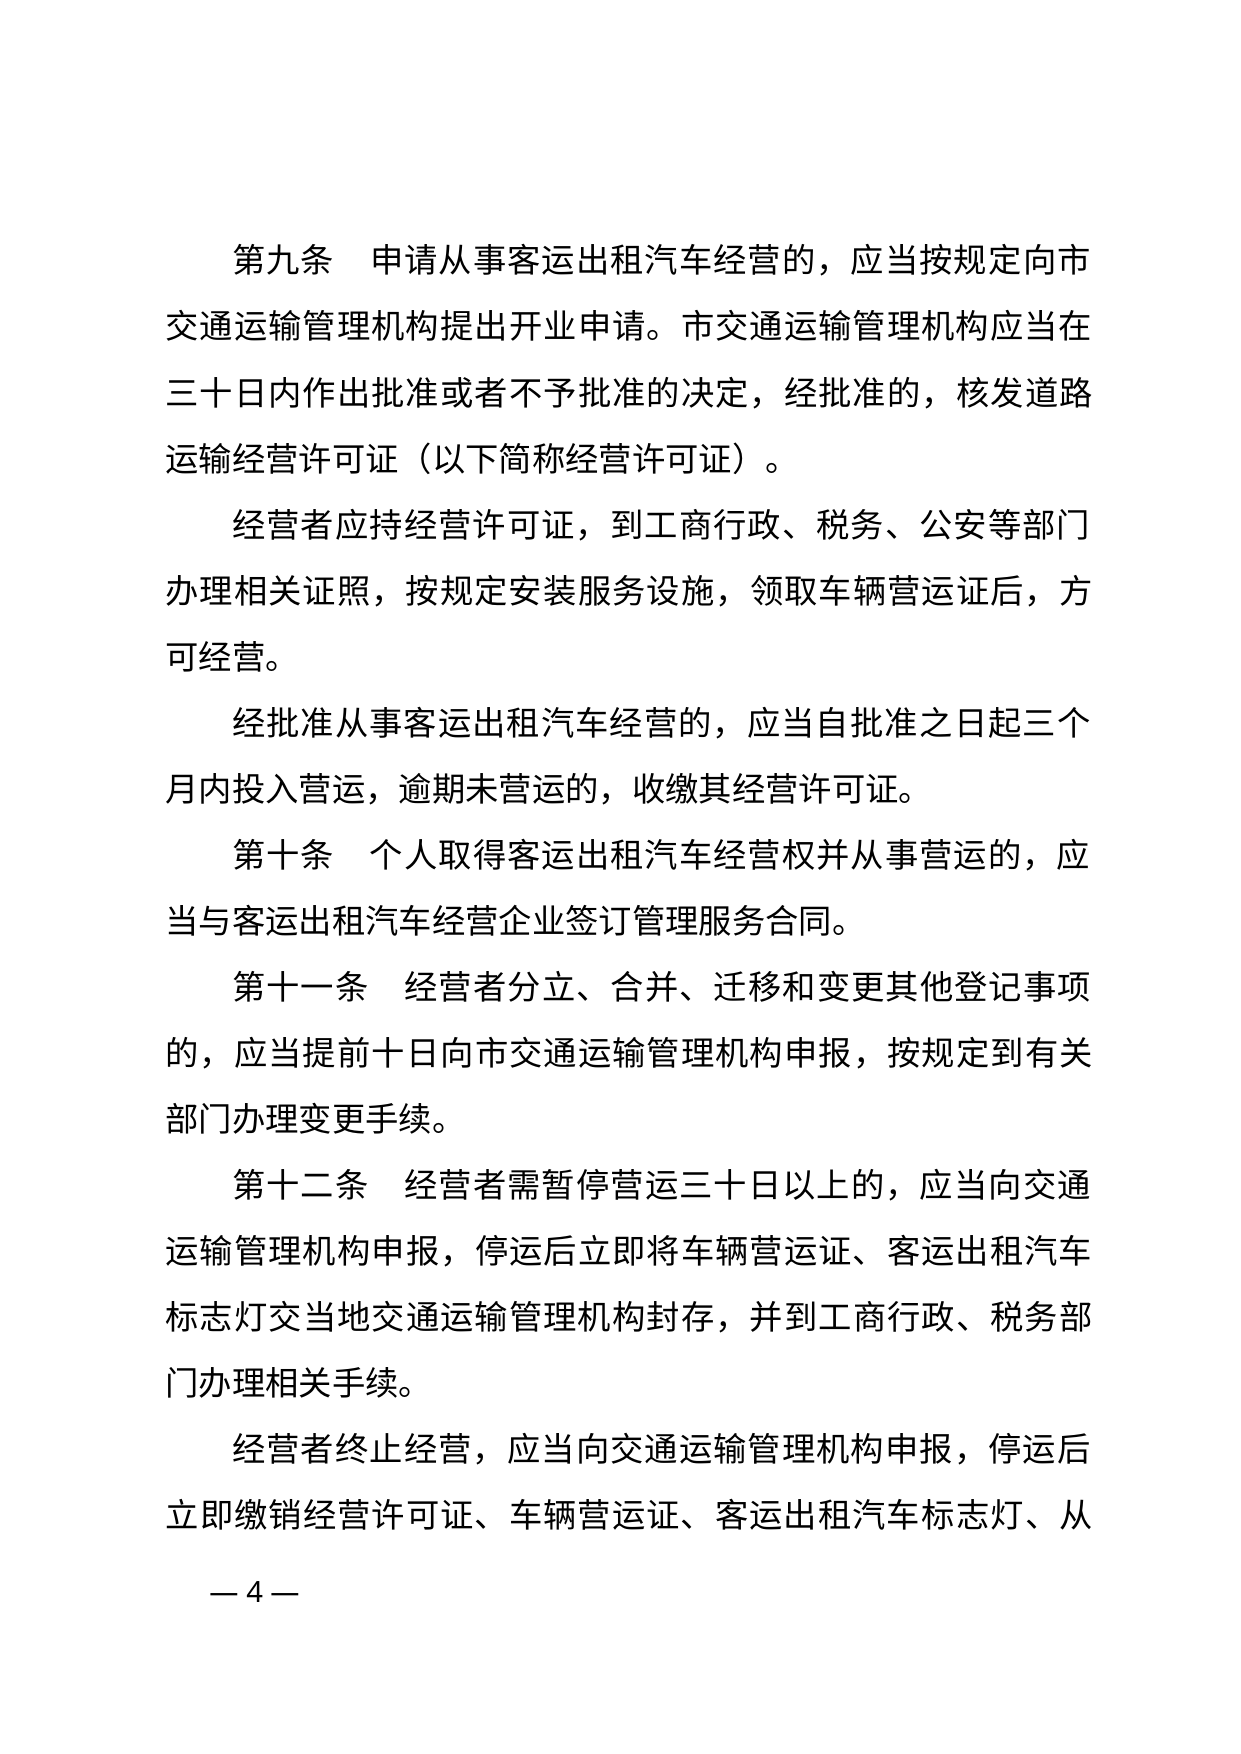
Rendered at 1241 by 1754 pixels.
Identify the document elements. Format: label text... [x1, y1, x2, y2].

text 经批准从事客运出租汽车经营的，应当自批准之日起三个月内投入营运，逾期未营运的，收缴其经营许可证。 [165, 688, 1092, 820]
text 第十一条 经营者分立、合并、迁移和变更其他登记事项的，应当提前十日向市交通运输管理机构申报，按规定到有关部门办理变更手续。 [165, 952, 1092, 1150]
text 第十条 个人取得客运出租汽车经营权并从事营运的，应当与客运出租汽车经营企业签订管理服务合同。 [165, 820, 1092, 952]
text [165, 1414, 1092, 1546]
text 经营者应持经营许可证，到工商行政、税务、公安等部门办理相关证照，按规定安装服务设施，领取车辆营运证后，方可经营。 [165, 489, 1092, 688]
text 第十二条 经营者需暂停营运三十日以上的，应当向交通运输管理机构申报，停运后立即将车辆营运证、客运出租汽车标志灯交当地交通运输管理机构封存，并到工商行政、税务部门办理相关手续。 [165, 1150, 1092, 1414]
text 第九条 申请从事客运出租汽车经营的，应当按规定向市交通运输管理机构提出开业申请。市交通运输管理机构应当在三十日内作出批准或者不予批准的决定，经批准的，核发道路运输经营许可证（以下简称经营许可证）。 [165, 225, 1092, 489]
